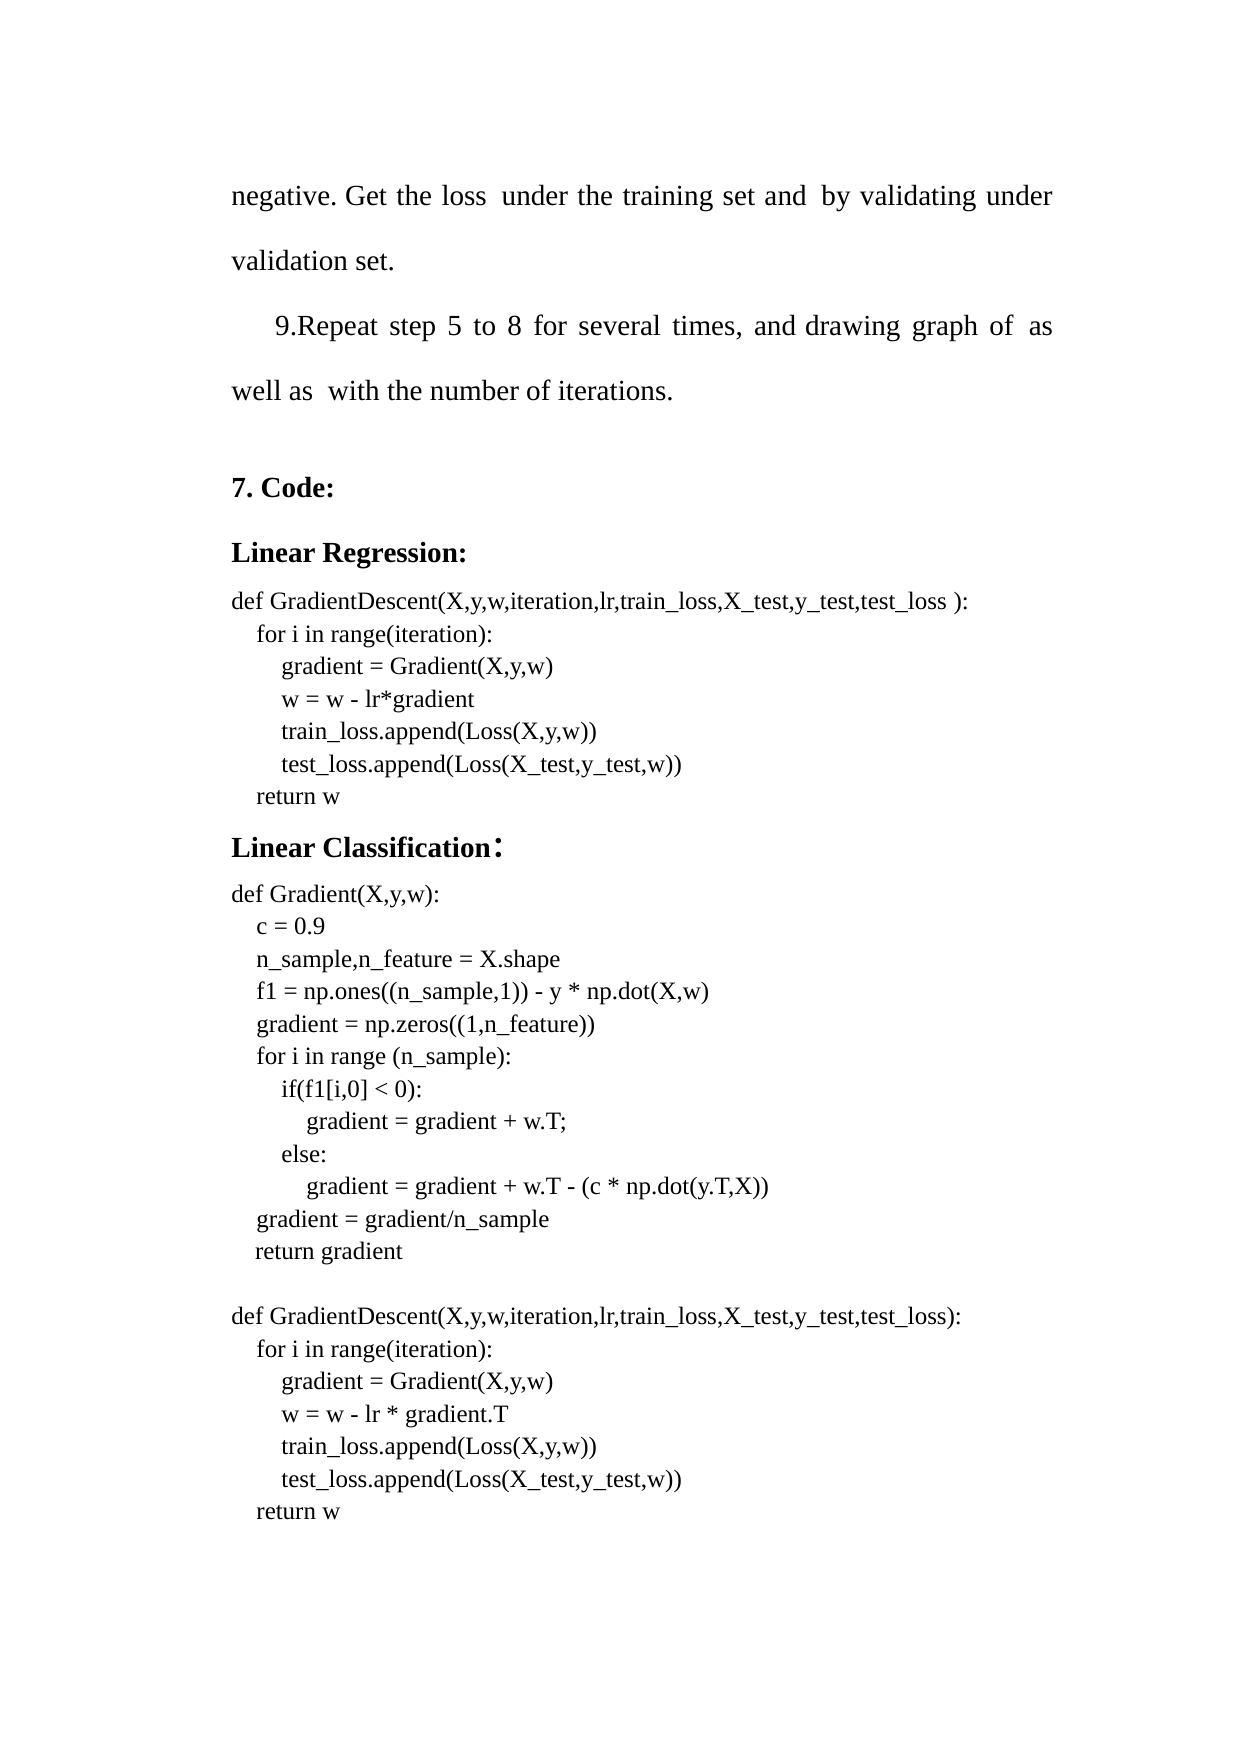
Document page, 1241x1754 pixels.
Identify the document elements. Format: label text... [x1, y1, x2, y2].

text def Gradient(X,y,w): [187, 877, 1053, 909]
text test_loss.append(Loss(X_test,y_test,w)) [187, 1462, 1053, 1494]
text if(f1[i,0] < 0): [187, 1072, 1053, 1104]
list Code: [187, 454, 1053, 519]
text gradient = gradient/n_sample [187, 1202, 1053, 1234]
text f1 = np.ones((n_sample,1)) - y * np.dot(X,w) [187, 974, 1053, 1007]
text gradient = Gradient(X,y,w) [187, 649, 1053, 682]
text Linear Classification： [187, 812, 1053, 877]
text test_loss.append(Loss(X_test,y_test,w)) [187, 747, 1053, 779]
text def GradientDescent(X,y,w,iteration,lr,train_loss,X_test,y_test,test_loss): [187, 1299, 1053, 1332]
text 9.Repeat step 5 to 8 for several times, and drawing graph of as well as with the number of iterations. [231, 292, 1053, 422]
text for i in range(iteration): [187, 617, 1053, 649]
text return w [187, 779, 1053, 812]
text for i in range (n_sample): [187, 1039, 1053, 1072]
text gradient = gradient + w.T - (c * np.dot(y.T,X)) [187, 1169, 1053, 1202]
text gradient = gradient + w.T; [187, 1104, 1053, 1137]
text gradient = Gradient(X,y,w) [187, 1364, 1053, 1397]
text else: [187, 1137, 1053, 1169]
text return gradient [187, 1234, 1053, 1267]
text w = w - lr * gradient.T [187, 1397, 1053, 1429]
text w = w - lr*gradient [187, 682, 1053, 714]
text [231, 162, 1053, 292]
text n_sample,n_feature = X.shape [187, 942, 1053, 974]
text gradient = np.zeros((1,n_feature)) [187, 1007, 1053, 1039]
list Linear Regression: [187, 519, 1053, 584]
text for i in range(iteration): [187, 1332, 1053, 1364]
text train_loss.append(Loss(X,y,w)) [187, 714, 1053, 747]
text train_loss.append(Loss(X,y,w)) [187, 1429, 1053, 1462]
text c = 0.9 [187, 909, 1053, 942]
text return w [187, 1494, 1053, 1527]
text def GradientDescent(X,y,w,iteration,lr,train_loss,X_test,y_test,test_loss ): [187, 584, 1053, 617]
